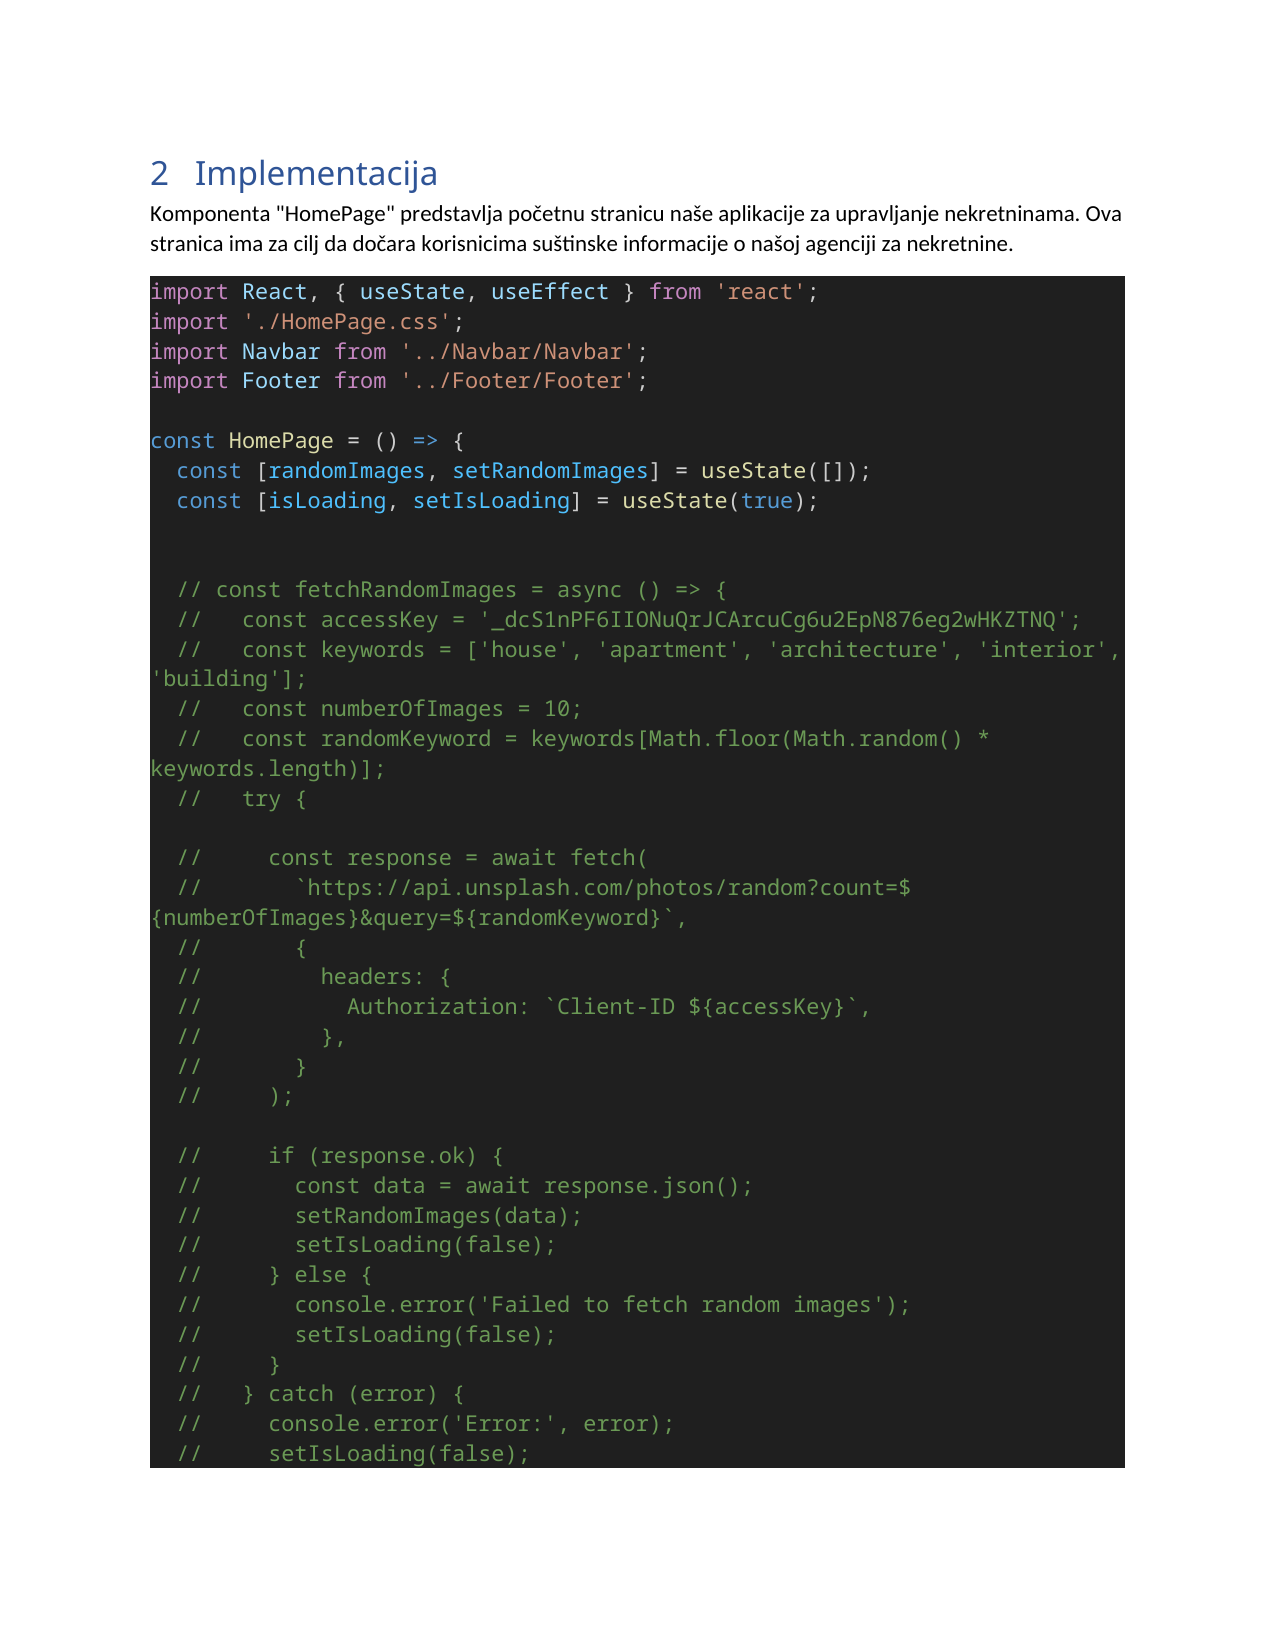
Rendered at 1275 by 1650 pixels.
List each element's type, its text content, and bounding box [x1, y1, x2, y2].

text // headers: { [150, 961, 1125, 991]
text const [randomImages, setRandomImages] = useState([]); [150, 455, 1125, 484]
text // { [150, 931, 1125, 961]
text // const response = await fetch( [150, 842, 1125, 872]
text // const numberOfImages = 10; [150, 693, 1125, 723]
text // console.error('Failed to fetch random images'); [150, 1289, 1125, 1319]
text // const data = await response.json(); [150, 1170, 1125, 1199]
text // } [150, 1348, 1125, 1378]
text import Navbar from '../Navbar/Navbar'; [150, 336, 1125, 365]
text import React, { useState, useEffect } from 'react'; [150, 276, 1125, 306]
text // try { [150, 782, 1125, 812]
text // const accessKey = '_dcS1nPF6IIONuQrJCArcuCg6u2EpN876eg2wHKZTNQ'; [150, 604, 1125, 633]
text // `https://api.unsplash.com/photos/random?count=${numberOfImages}&query=${randomKeyword}`, [150, 872, 1125, 931]
text import Footer from '../Footer/Footer'; [150, 365, 1125, 395]
text // setRandomImages(data); [150, 1199, 1125, 1229]
text import './HomePage.css'; [150, 306, 1125, 336]
text // if (response.ok) { [150, 1140, 1125, 1170]
text // setIsLoading(false); [150, 1438, 1125, 1468]
text // } [150, 1051, 1125, 1080]
text Komponenta "HomePage" predstavlja početnu stranicu naše aplikacije za upravljanje nekretninama. Ova stranica ima za cilj da dočara korisnicima suštinske informacije o našoj agenciji za nekretnine. [150, 199, 1125, 257]
text // } else { [150, 1259, 1125, 1289]
text // }, [150, 1021, 1125, 1051]
text // const randomKeyword = keywords[Math.floor(Math.random() * keywords.length)]; [150, 723, 1125, 782]
text // setIsLoading(false); [150, 1229, 1125, 1259]
text // console.error('Error:', error); [150, 1408, 1125, 1438]
text const HomePage = () => { [150, 425, 1125, 455]
text // setIsLoading(false); [150, 1319, 1125, 1348]
text // const keywords = ['house', 'apartment', 'architecture', 'interior', 'building']; [150, 633, 1125, 693]
text // } catch (error) { [150, 1378, 1125, 1408]
subtitle Implementacija [150, 150, 1125, 195]
text const [isLoading, setIsLoading] = useState(true); [150, 484, 1125, 514]
text // ); [150, 1080, 1125, 1110]
text // const fetchRandomImages = async () => { [150, 574, 1125, 604]
text // Authorization: `Client-ID ${accessKey}`, [150, 991, 1125, 1021]
